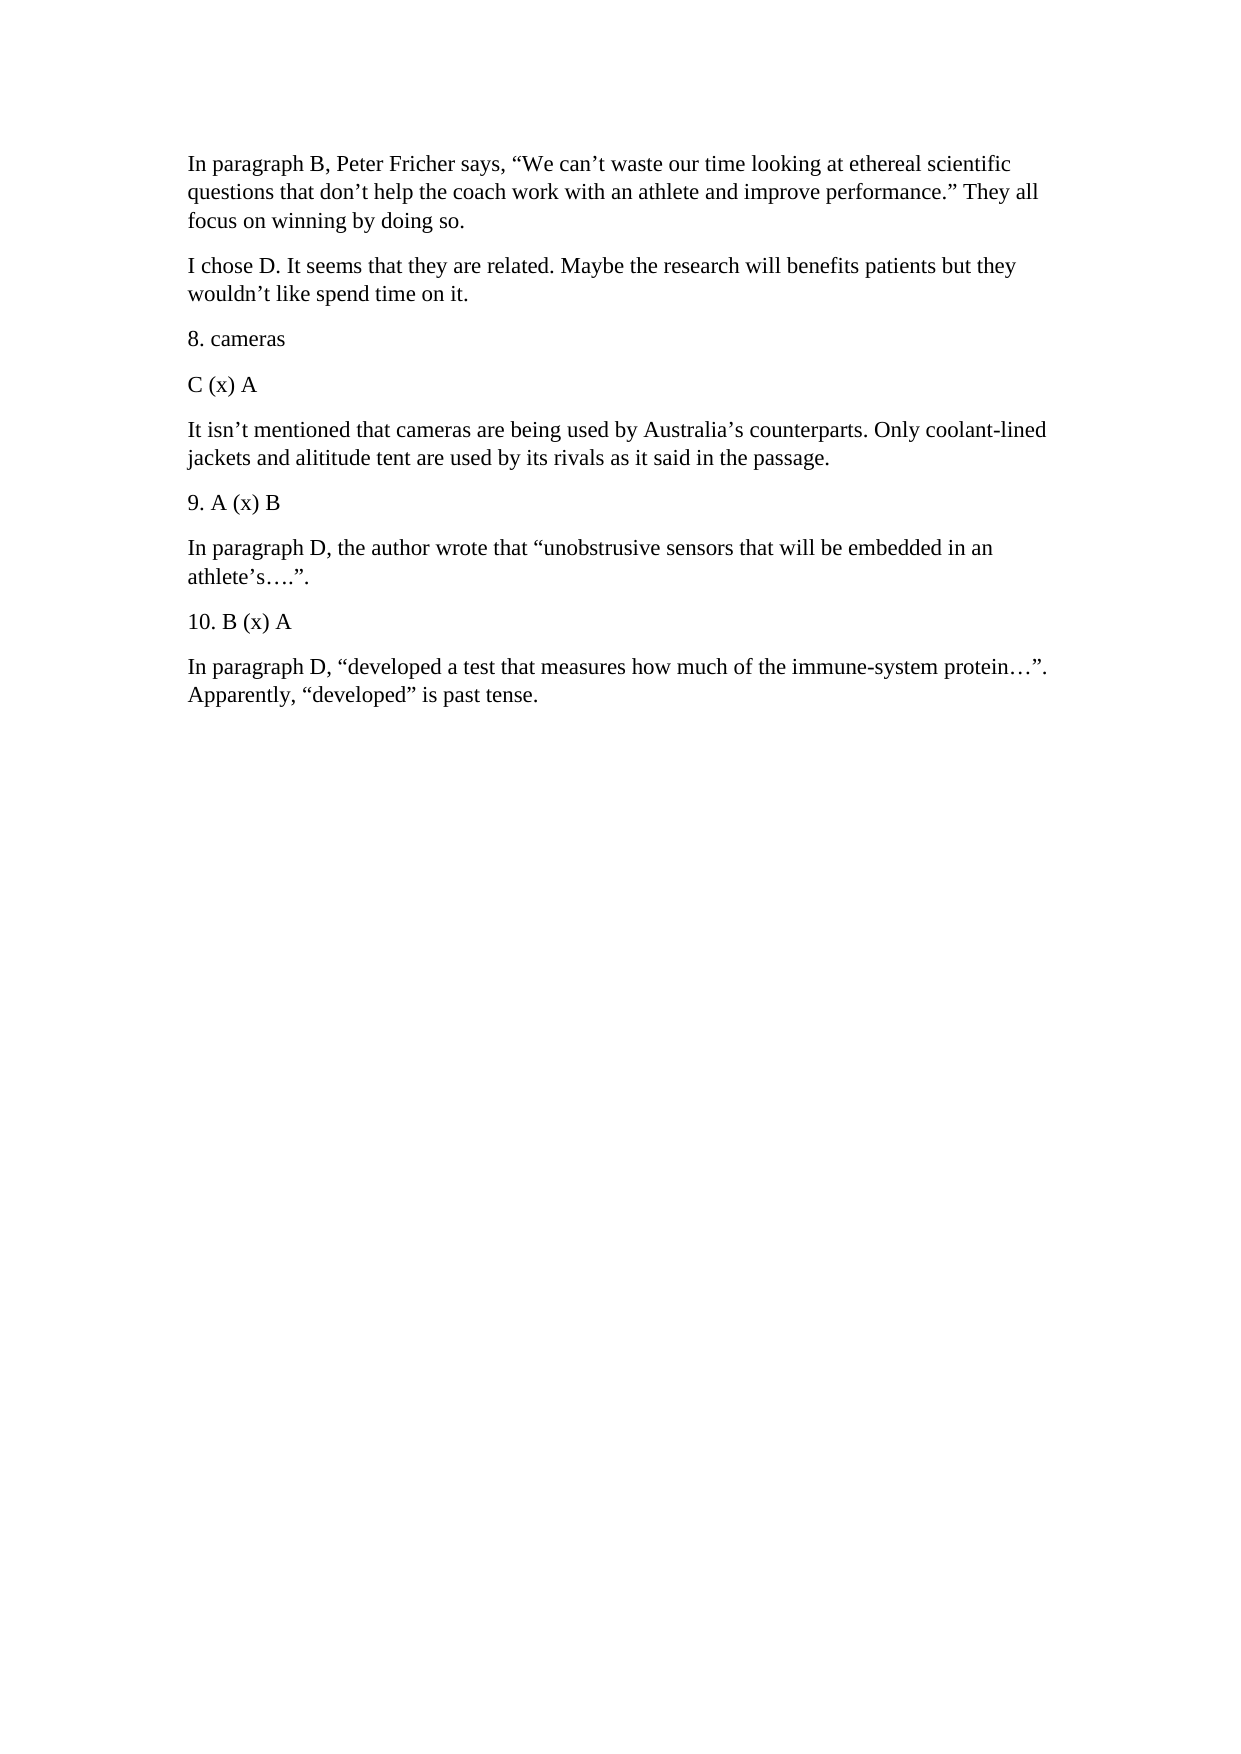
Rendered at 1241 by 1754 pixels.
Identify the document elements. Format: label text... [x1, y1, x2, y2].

text C (x) A [187, 371, 1053, 397]
text In paragraph D, the author wrote that “unobstrusive sensors that will be embedded in an athlete’s….”. [187, 534, 1053, 589]
text 10. B (x) A [187, 608, 1053, 634]
text 8. cameras [187, 326, 1053, 352]
text 9. A (x) B [187, 489, 1053, 516]
text In paragraph D, “developed a test that measures how much of the immune-system protein…”. Apparently, “developed” is past tense. [187, 653, 1053, 708]
text It isn’t mentioned that cameras are being used by Australia’s counterparts. Only coolant-lined jackets and alititude tent are used by its rivals as it said in the passage. [187, 416, 1053, 471]
text In paragraph B, Peter Fricher says, “We can’t waste our time looking at ethereal scientific questions that don’t help the coach work with an athlete and improve performance.” They all focus on winning by doing so. [187, 150, 1053, 233]
text I chose D. It seems that they are related. Maybe the research will benefits patients but they wouldn’t like spend time on it. [187, 252, 1053, 307]
